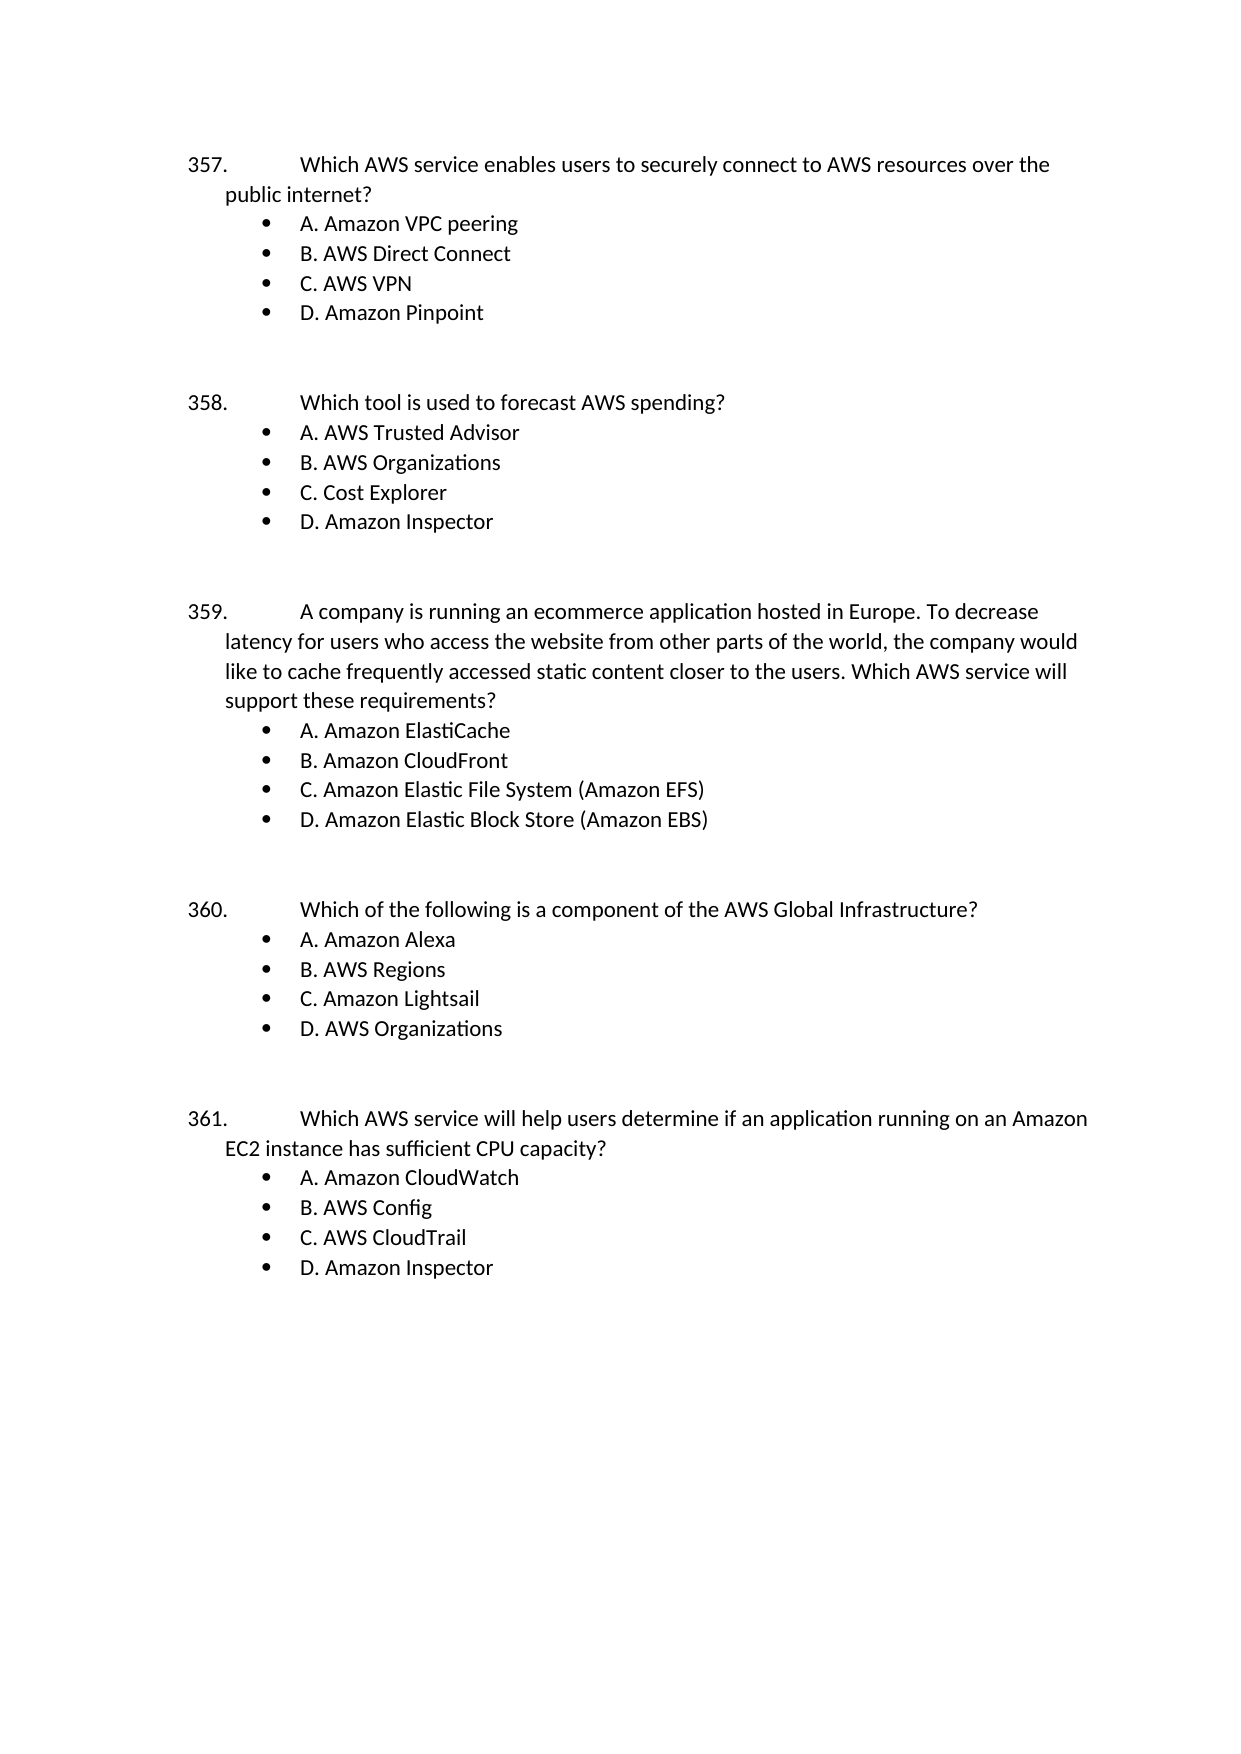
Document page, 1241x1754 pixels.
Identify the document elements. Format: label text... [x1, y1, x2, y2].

list D. Amazon Inspector [262, 1253, 1090, 1281]
list Which tool is used to forecast AWS spending? [187, 388, 1090, 417]
list A company is running an ecommerce application hosted in Europe. To decrease latency for users who access the website from other parts of the world, the company would like to cache frequently accessed static content closer to the users. Which AWS service will support these requirements? [187, 597, 1090, 714]
list Which of the following is a component of the AWS Global Infrastructure? [187, 895, 1090, 923]
list C. Amazon Elastic File System (Amazon EFS) [262, 776, 1090, 803]
list Which AWS service will help users determine if an application running on an Amazon EC2 instance has sufficient CPU capacity? [187, 1104, 1090, 1162]
list B. AWS Regions [262, 955, 1090, 983]
list D. AWS Organizations [262, 1014, 1090, 1042]
list D. Amazon Inspector [262, 507, 1090, 535]
list C. Amazon Lightsail [262, 984, 1090, 1012]
list A. Amazon Alexa [262, 925, 1090, 953]
list A. Amazon CloudWatch [262, 1163, 1090, 1192]
list D. Amazon Pinpoint [262, 298, 1090, 326]
list B. AWS Config [262, 1193, 1090, 1221]
list C. AWS CloudTrail [262, 1223, 1090, 1251]
list A. AWS Trusted Advisor [262, 418, 1090, 446]
list C. Cost Explorer [262, 478, 1090, 506]
list A. Amazon ElastiCache [262, 716, 1090, 744]
list B. Amazon CloudFront [262, 746, 1090, 774]
list D. Amazon Elastic Block Store (Amazon EBS) [262, 805, 1090, 833]
list C. AWS VPN [262, 269, 1090, 297]
list B. AWS Organizations [262, 448, 1090, 476]
list A. Amazon VPC peering [262, 209, 1090, 237]
list B. AWS Direct Connect [262, 239, 1090, 267]
list Which AWS service enables users to securely connect to AWS resources over the public internet? [187, 150, 1090, 208]
